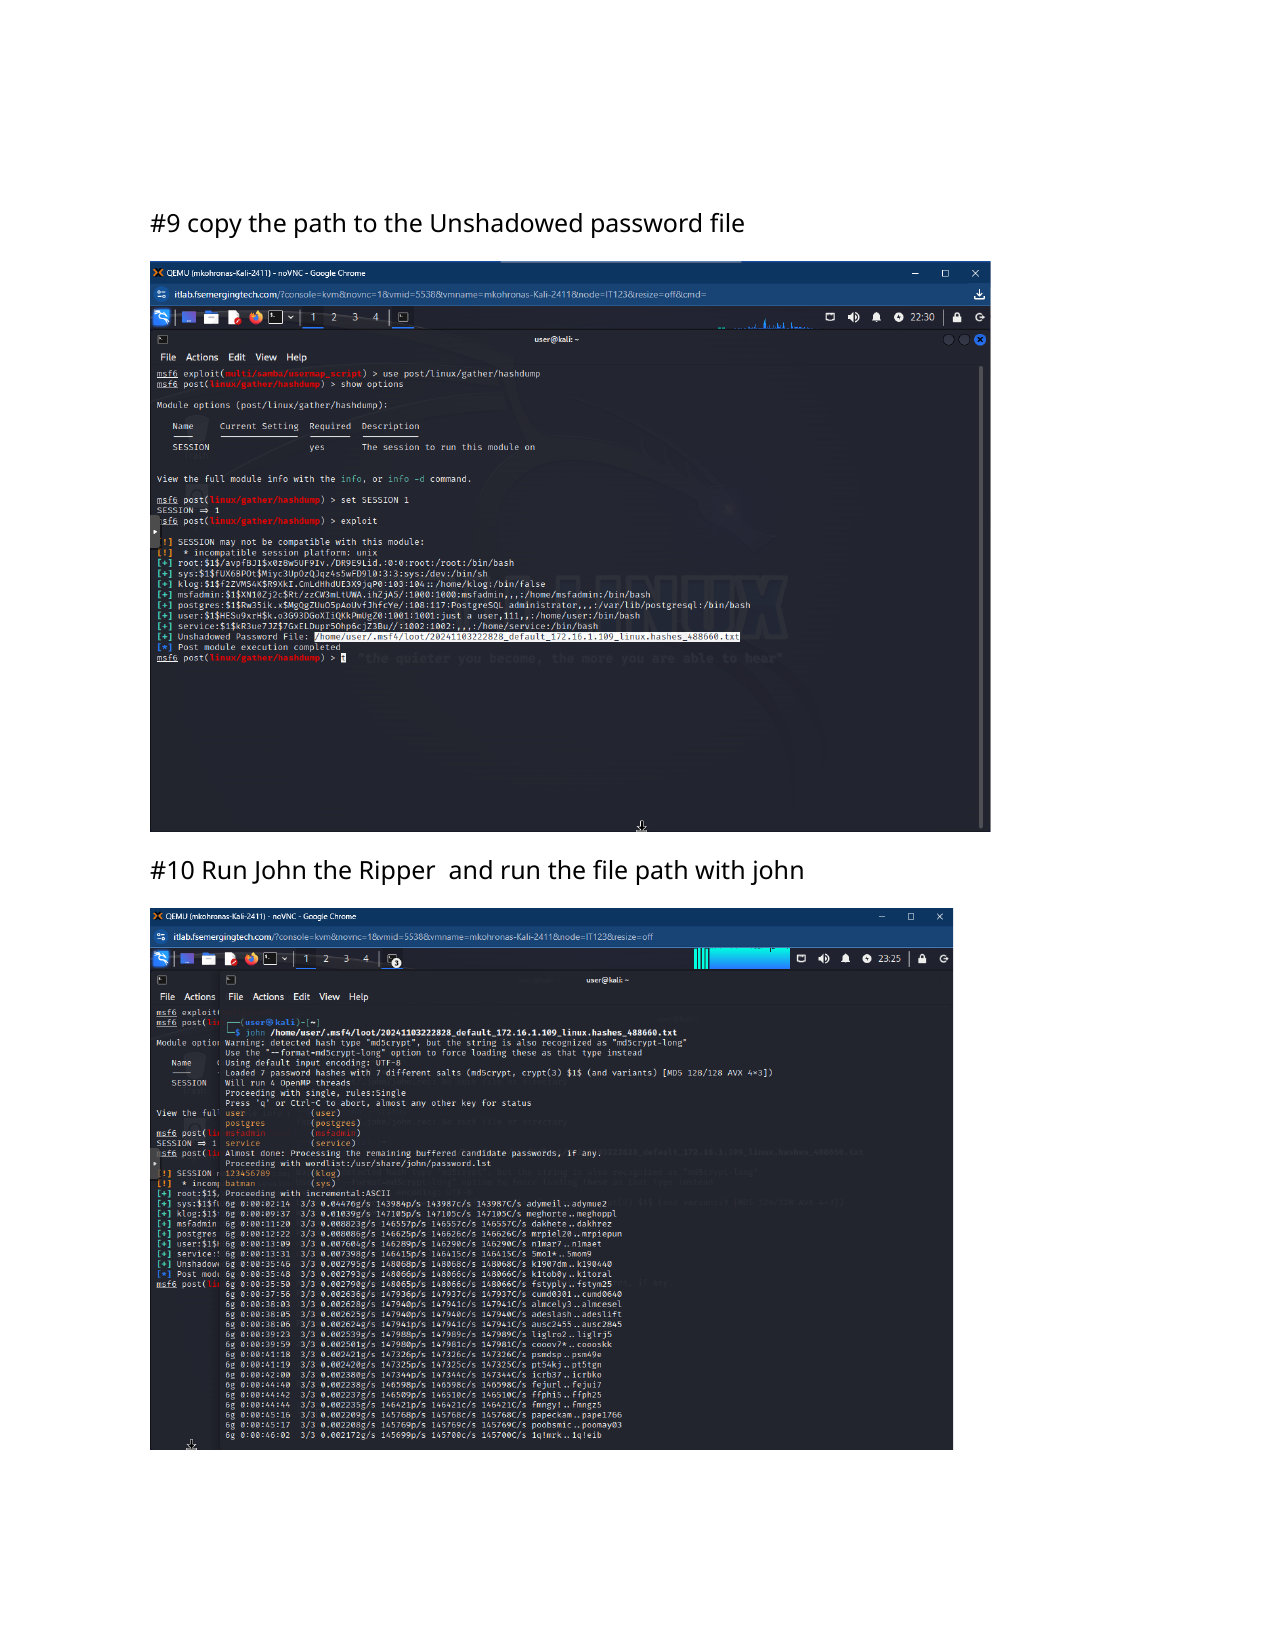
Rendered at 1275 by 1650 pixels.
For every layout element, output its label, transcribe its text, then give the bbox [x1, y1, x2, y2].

text #9 copy the path to the Unshadowed password file [150, 206, 1125, 240]
picture [150, 908, 954, 1450]
picture [150, 261, 991, 832]
text #10 Run John the Ripper and run the file path with john [150, 853, 1125, 887]
